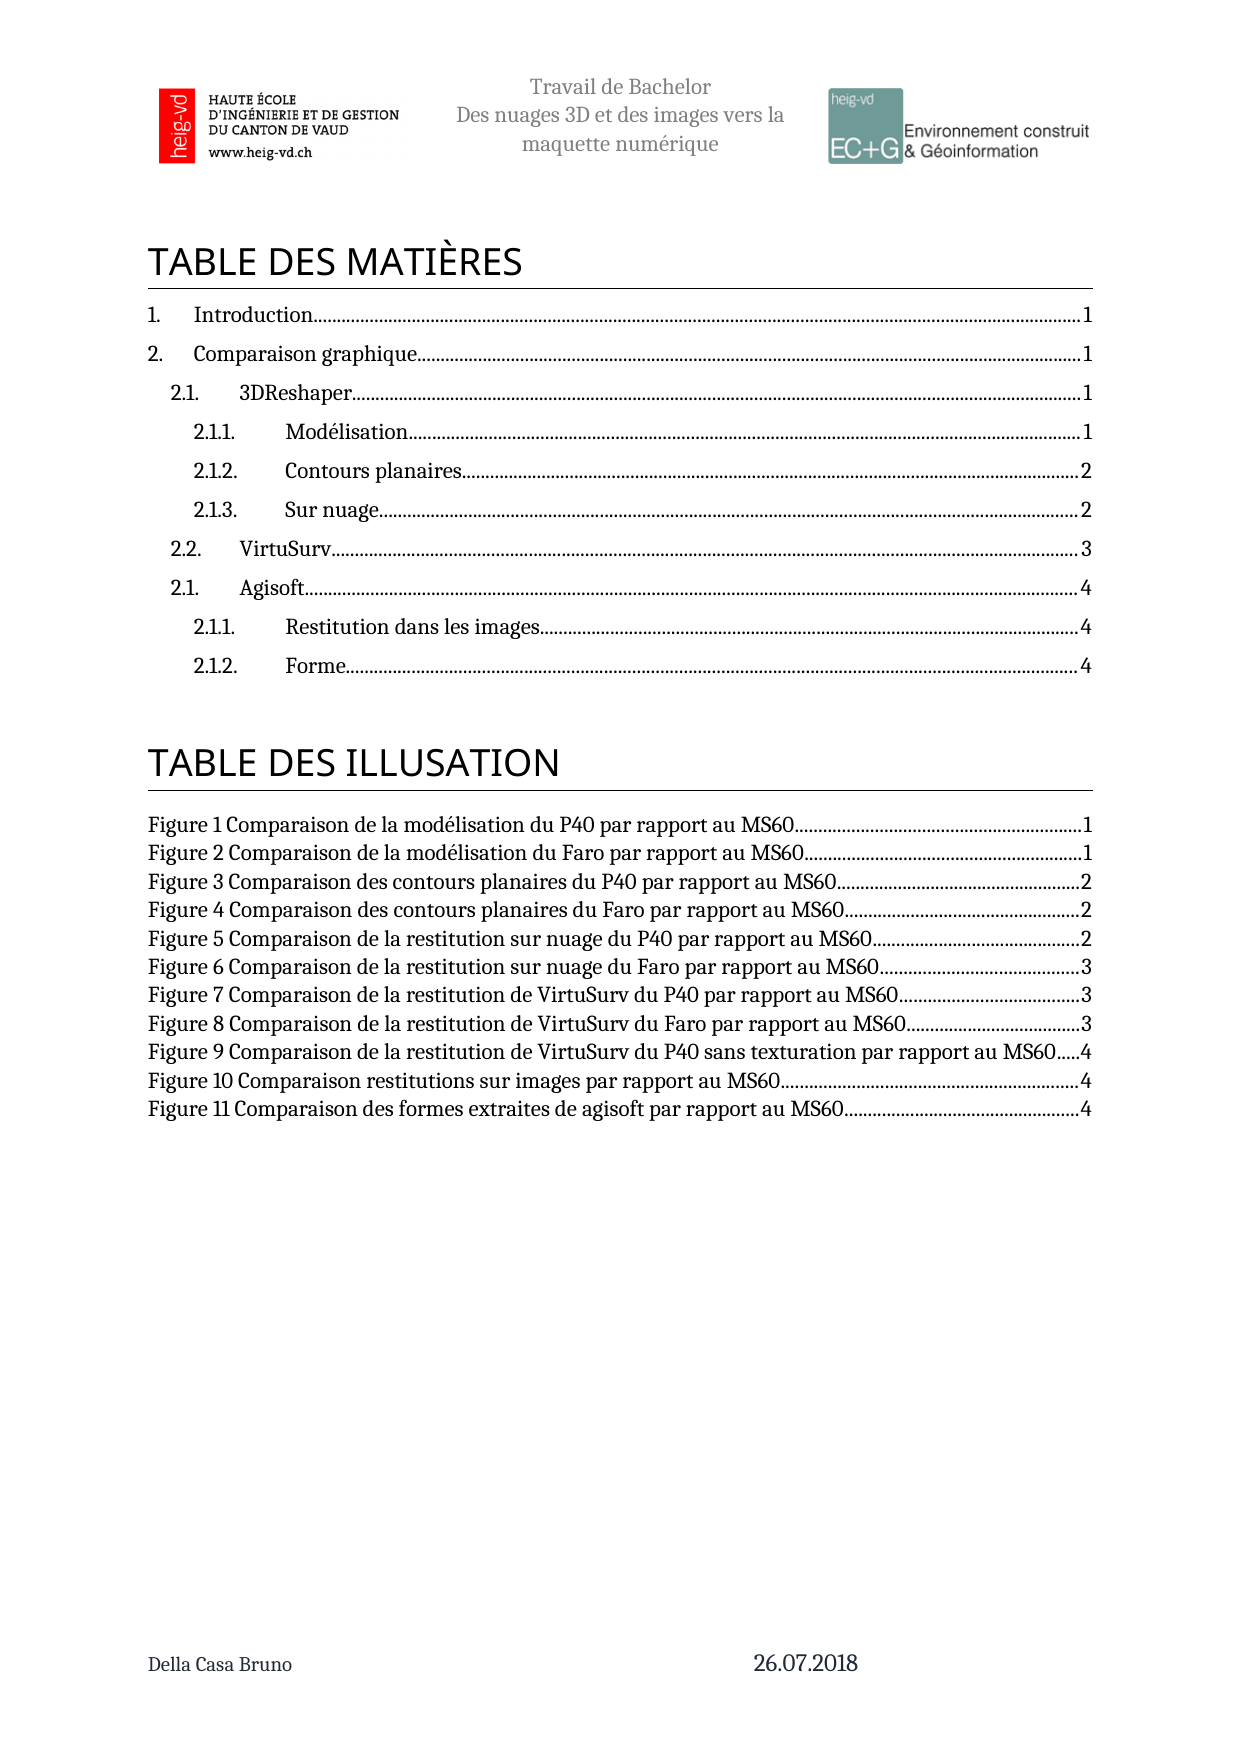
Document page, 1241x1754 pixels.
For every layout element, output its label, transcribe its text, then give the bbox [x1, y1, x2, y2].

text Figure 10 Comparaison restitutions sur images par rapport au MS60 4 [148, 1067, 1093, 1094]
text Figure 1 Comparaison de la modélisation du P40 par rapport au MS60 1 [148, 812, 1093, 838]
picture [827, 87, 1093, 165]
text Figure 11 Comparaison des formes extraites de agisoft par rapport au MS60 4 [148, 1096, 1093, 1122]
picture [147, 87, 410, 165]
text Figure 6 Comparaison de la restitution sur nuage du Faro par rapport au MS60 3 [148, 954, 1093, 980]
text Figure 3 Comparaison des contours planaires du P40 par rapport au MS60 2 [148, 868, 1093, 895]
text Figure 4 Comparaison des contours planaires du Faro par rapport au MS60 2 [148, 897, 1093, 923]
text Figure 2 Comparaison de la modélisation du Faro par rapport au MS60 1 [148, 840, 1093, 866]
text Table des illusation [148, 737, 1093, 790]
text Figure 7 Comparaison de la restitution de VirtuSurv du P40 par rapport au MS60 3 [148, 982, 1093, 1008]
text Figure 9 Comparaison de la restitution de VirtuSurv du P40 sans texturation par rapport au MS60 4 [148, 1039, 1093, 1065]
text Figure 5 Comparaison de la restitution sur nuage du P40 par rapport au MS60 2 [148, 925, 1093, 952]
text Figure 8 Comparaison de la restitution de VirtuSurv du Faro par rapport au MS60 3 [148, 1011, 1093, 1037]
